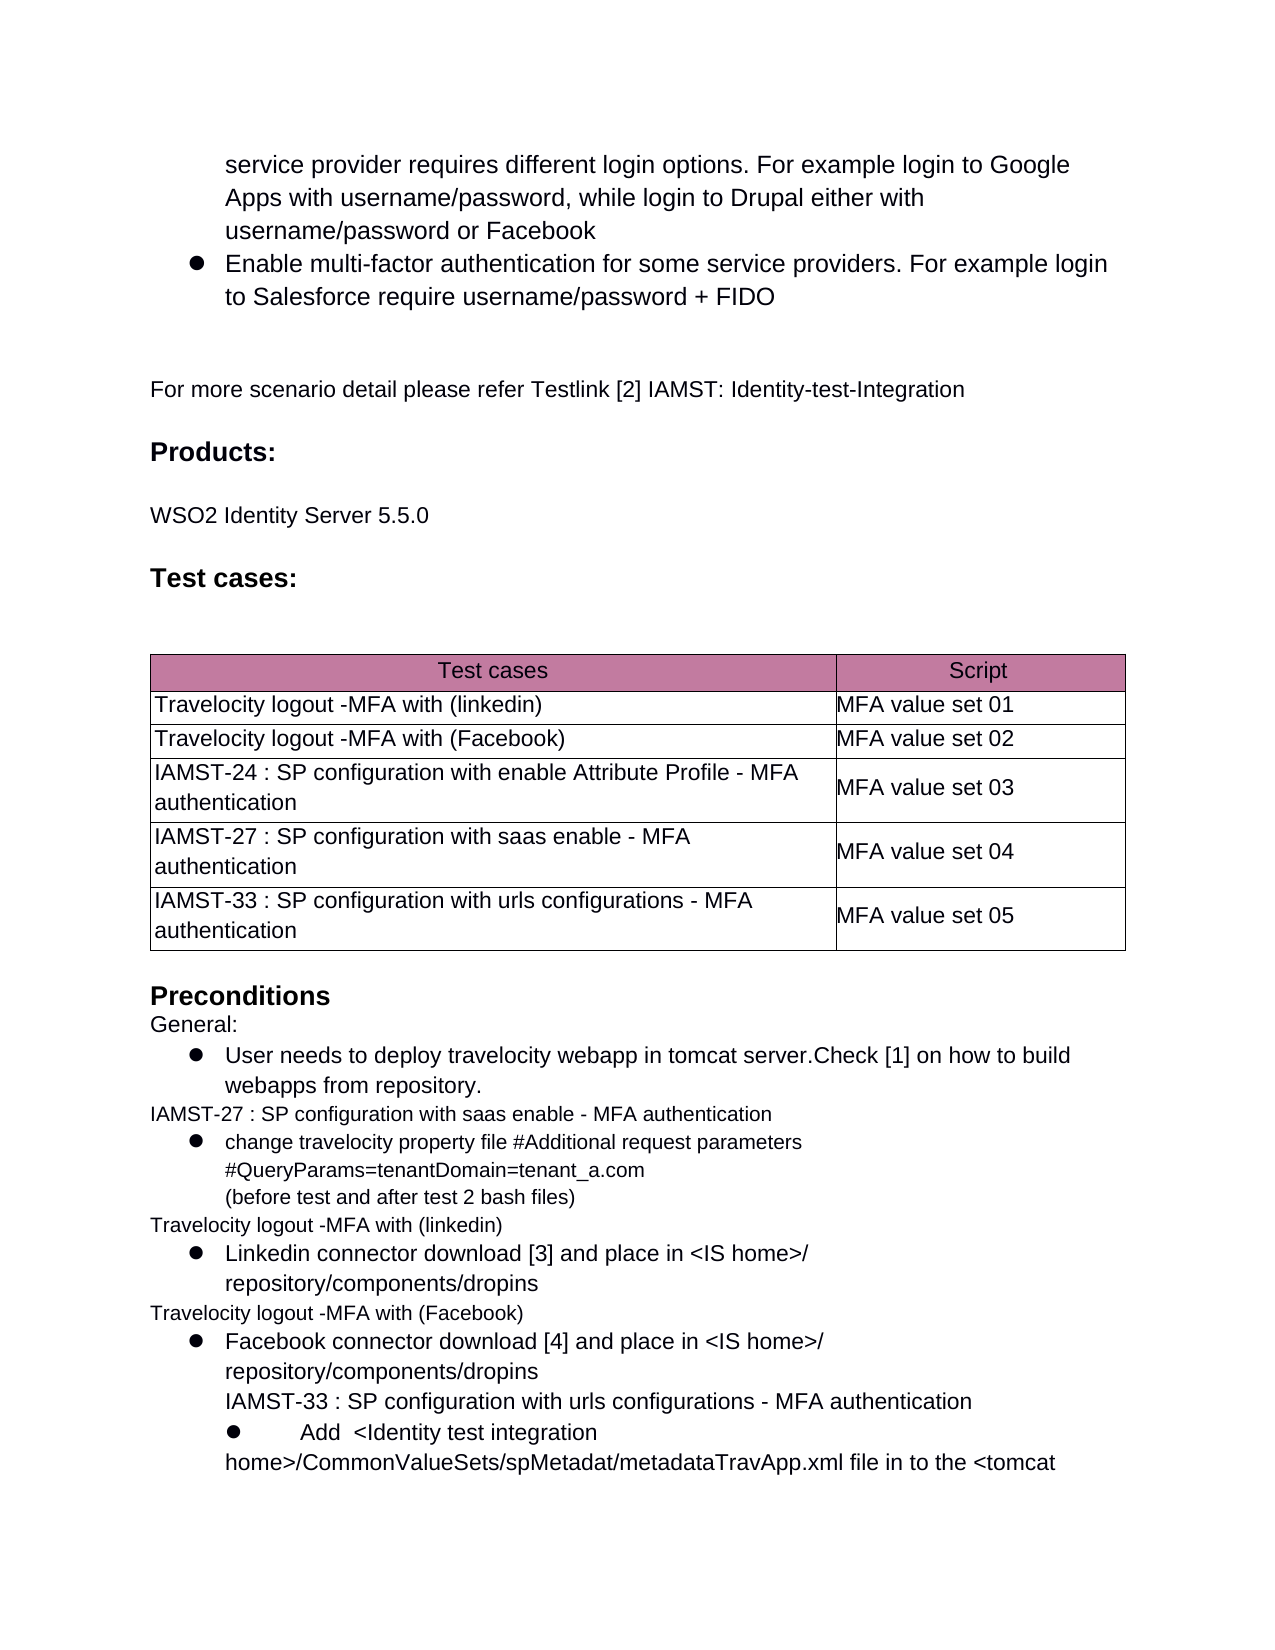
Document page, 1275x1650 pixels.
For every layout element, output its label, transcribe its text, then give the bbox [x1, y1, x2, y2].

list Facebook connector download [4] and place in <IS home>/ repository/components/dropins [187, 1328, 1125, 1384]
table_cell Travelocity logout -MFA with (Facebook) [151, 725, 836, 758]
table_header Test cases [151, 655, 836, 691]
text For more scenario detail please refer Testlink [2] IAMST: Identity-test-Integration [150, 376, 1125, 402]
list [187, 150, 1125, 245]
table_cell MFA value set 02 [837, 725, 1125, 758]
table_cell IAMST-27 : SP configuration with saas enable - MFA authentication [151, 823, 836, 886]
text WSO2 Identity Server 5.5.0 [150, 502, 1125, 529]
list IAMST-33 : SP configuration with urls configurations - MFA authentication [225, 1388, 1125, 1415]
text Travelocity logout -MFA with (linkedin) [150, 1212, 1125, 1236]
list Linkedin connector download [3] and place in <IS home>/ repository/components/dropins [187, 1240, 1125, 1297]
table_cell IAMST-33 : SP configuration with urls configurations - MFA authentication [151, 888, 836, 950]
text General: [150, 1011, 1125, 1038]
text IAMST-27 : SP configuration with saas enable - MFA authentication [150, 1102, 1125, 1126]
list User needs to deploy travelocity webapp in tomcat server.Check [1] on how to build webapps from repository. [187, 1042, 1125, 1098]
table_cell MFA value set 03 [837, 759, 1125, 822]
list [225, 1418, 1125, 1475]
table_cell MFA value set 05 [837, 888, 1125, 950]
subtitle Test cases: [150, 562, 1125, 593]
subtitle Preconditions [150, 980, 1125, 1011]
text Products: [150, 436, 1125, 467]
list change travelocity property file #Additional request parameters #QueryParams=tenantDomain=tenant_a.com [187, 1129, 1125, 1181]
list Enable multi-factor authentication for some service providers. For example login to Salesforce require username/password + FIDO [187, 249, 1125, 311]
text (before test and after test 2 bash files) [225, 1185, 1125, 1209]
table_cell IAMST-24 : SP configuration with enable Attribute Profile - MFA authentication [151, 759, 836, 822]
text Travelocity logout -MFA with (Facebook) [150, 1300, 1125, 1324]
table_cell MFA value set 01 [837, 692, 1125, 724]
table_header Script [837, 655, 1125, 691]
table_cell MFA value set 04 [837, 823, 1125, 886]
table_cell Travelocity logout -MFA with (linkedin) [151, 692, 836, 724]
